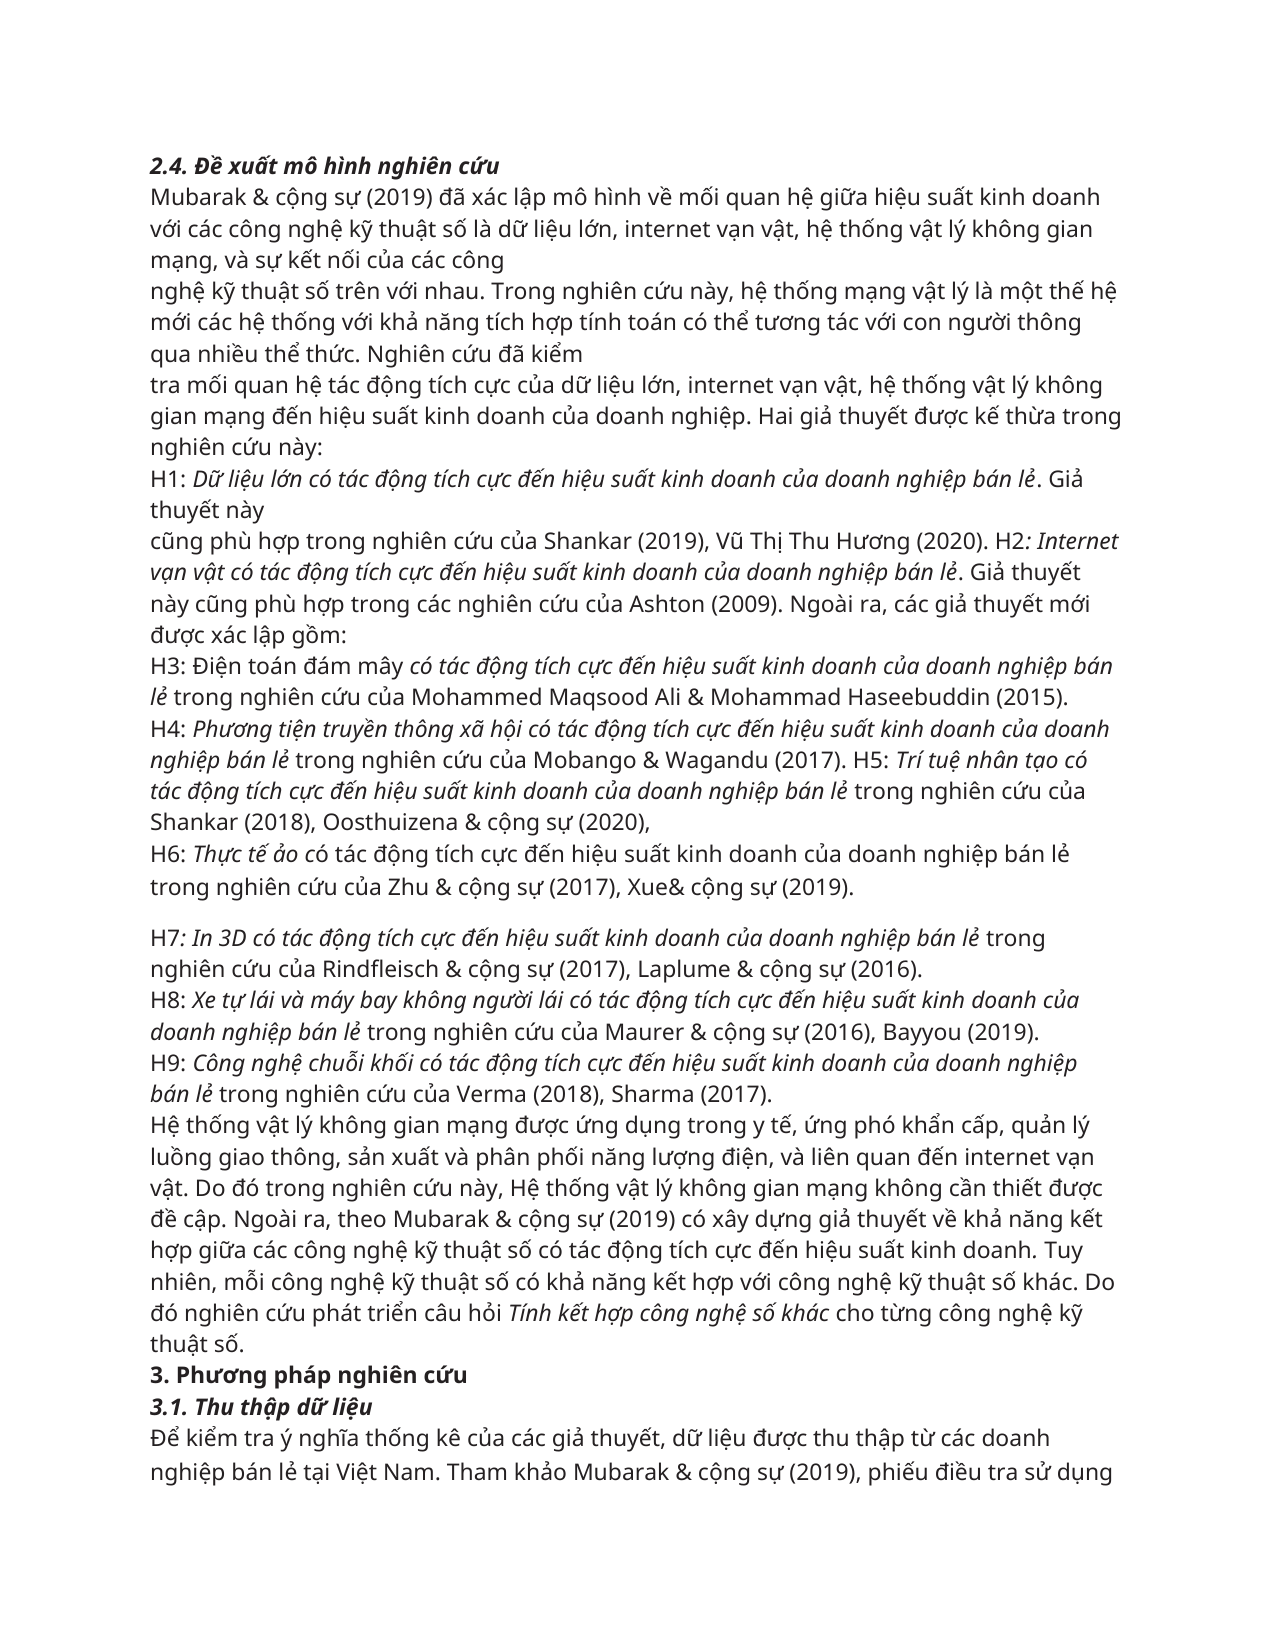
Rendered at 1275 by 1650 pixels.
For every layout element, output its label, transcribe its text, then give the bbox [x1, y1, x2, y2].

text này cũng phù hợp trong các nghiên cứu của Ashton (2009). Ngoài ra, các giả thuyết mới được xác lập gồm: [150, 587, 1125, 650]
text H7: In 3D có tác động tích cực đến hiệu suất kinh doanh của doanh nghiệp bán lẻ trong nghiên cứu của Rindfleisch & cộng sự (2017), Laplume & cộng sự (2016). [150, 922, 1125, 984]
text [150, 1422, 1125, 1487]
text 2.4. Đề xuất mô hình nghiên cứu [150, 150, 1125, 181]
text Mubarak & cộng sự (2019) đã xác lập mô hình về mối quan hệ giữa hiệu suất kinh doanh với các công nghệ kỹ thuật số là dữ liệu lớn, internet vạn vật, hệ thống vật lý không gian mạng, và sự kết nối của các công [150, 181, 1125, 275]
text H6: Thực tế ảo có tác động tích cực đến hiệu suất kinh doanh của doanh nghiệp bán lẻ trong nghiên cứu của Zhu & cộng sự (2017), Xue& cộng sự (2019). [150, 837, 1125, 902]
text 3.1. Thu thập dữ liệu [150, 1390, 1125, 1422]
text Hệ thống vật lý không gian mạng được ứng dụng trong y tế, ứng phó khẩn cấp, quản lý luồng giao thông, sản xuất và phân phối năng lượng điện, và liên quan đến internet vạn vật. Do đó trong nghiên cứu này, Hệ thống vật lý không gian mạng không cần thiết được đề cập. Ngoài ra, theo Mubarak & cộng sự (2019) có xây dựng giả thuyết về khả năng kết hợp giữa các công nghệ kỹ thuật số có tác động tích cực đến hiệu suất kinh doanh. Tuy nhiên, mỗi công nghệ kỹ thuật số có khả năng kết hợp với công nghệ kỹ thuật số khác. Do đó nghiên cứu phát triển câu hỏi Tính kết hợp công nghệ số khác cho từng công nghệ kỹ thuật số. [150, 1109, 1125, 1359]
text H9: Công nghệ chuỗi khối có tác động tích cực đến hiệu suất kinh doanh của doanh nghiệp bán lẻ trong nghiên cứu của Verma (2018), Sharma (2017). [150, 1047, 1125, 1109]
text nghệ kỹ thuật số trên với nhau. Trong nghiên cứu này, hệ thống mạng vật lý là một thế hệ mới các hệ thống với khả năng tích hợp tính toán có thể tương tác với con người thông qua nhiều thể thức. Nghiên cứu đã kiểm [150, 275, 1125, 369]
text 3. Phương pháp nghiên cứu [150, 1359, 1125, 1390]
text H3: Điện toán đám mây có tác động tích cực đến hiệu suất kinh doanh của doanh nghiệp bán lẻ trong nghiên cứu của Mohammed Maqsood Ali & Mohammad Haseebuddin (2015). [150, 650, 1125, 712]
text H8: Xe tự lái và máy bay không người lái có tác động tích cực đến hiệu suất kinh doanh của doanh nghiệp bán lẻ trong nghiên cứu của Maurer & cộng sự (2016), Bayyou (2019). [150, 984, 1125, 1047]
text H4: Phương tiện truyền thông xã hội có tác động tích cực đến hiệu suất kinh doanh của doanh nghiệp bán lẻ trong nghiên cứu của Mobango & Wagandu (2017). H5: Trí tuệ nhân tạo có tác động tích cực đến hiệu suất kinh doanh của doanh nghiệp bán lẻ trong nghiên cứu của Shankar (2018), Oosthuizena & cộng sự (2020), [150, 712, 1125, 837]
text cũng phù hợp trong nghiên cứu của Shankar (2019), Vũ Thị Thu Hương (2020). H2: Internet vạn vật có tác động tích cực đến hiệu suất kinh doanh của doanh nghiệp bán lẻ. Giả thuyết [150, 525, 1125, 587]
text tra mối quan hệ tác động tích cực của dữ liệu lớn, internet vạn vật, hệ thống vật lý không gian mạng đến hiệu suất kinh doanh của doanh nghiệp. Hai giả thuyết được kế thừa trong nghiên cứu này: [150, 369, 1125, 462]
text H1: Dữ liệu lớn có tác động tích cực đến hiệu suất kinh doanh của doanh nghiệp bán lẻ. Giả thuyết này [150, 462, 1125, 525]
